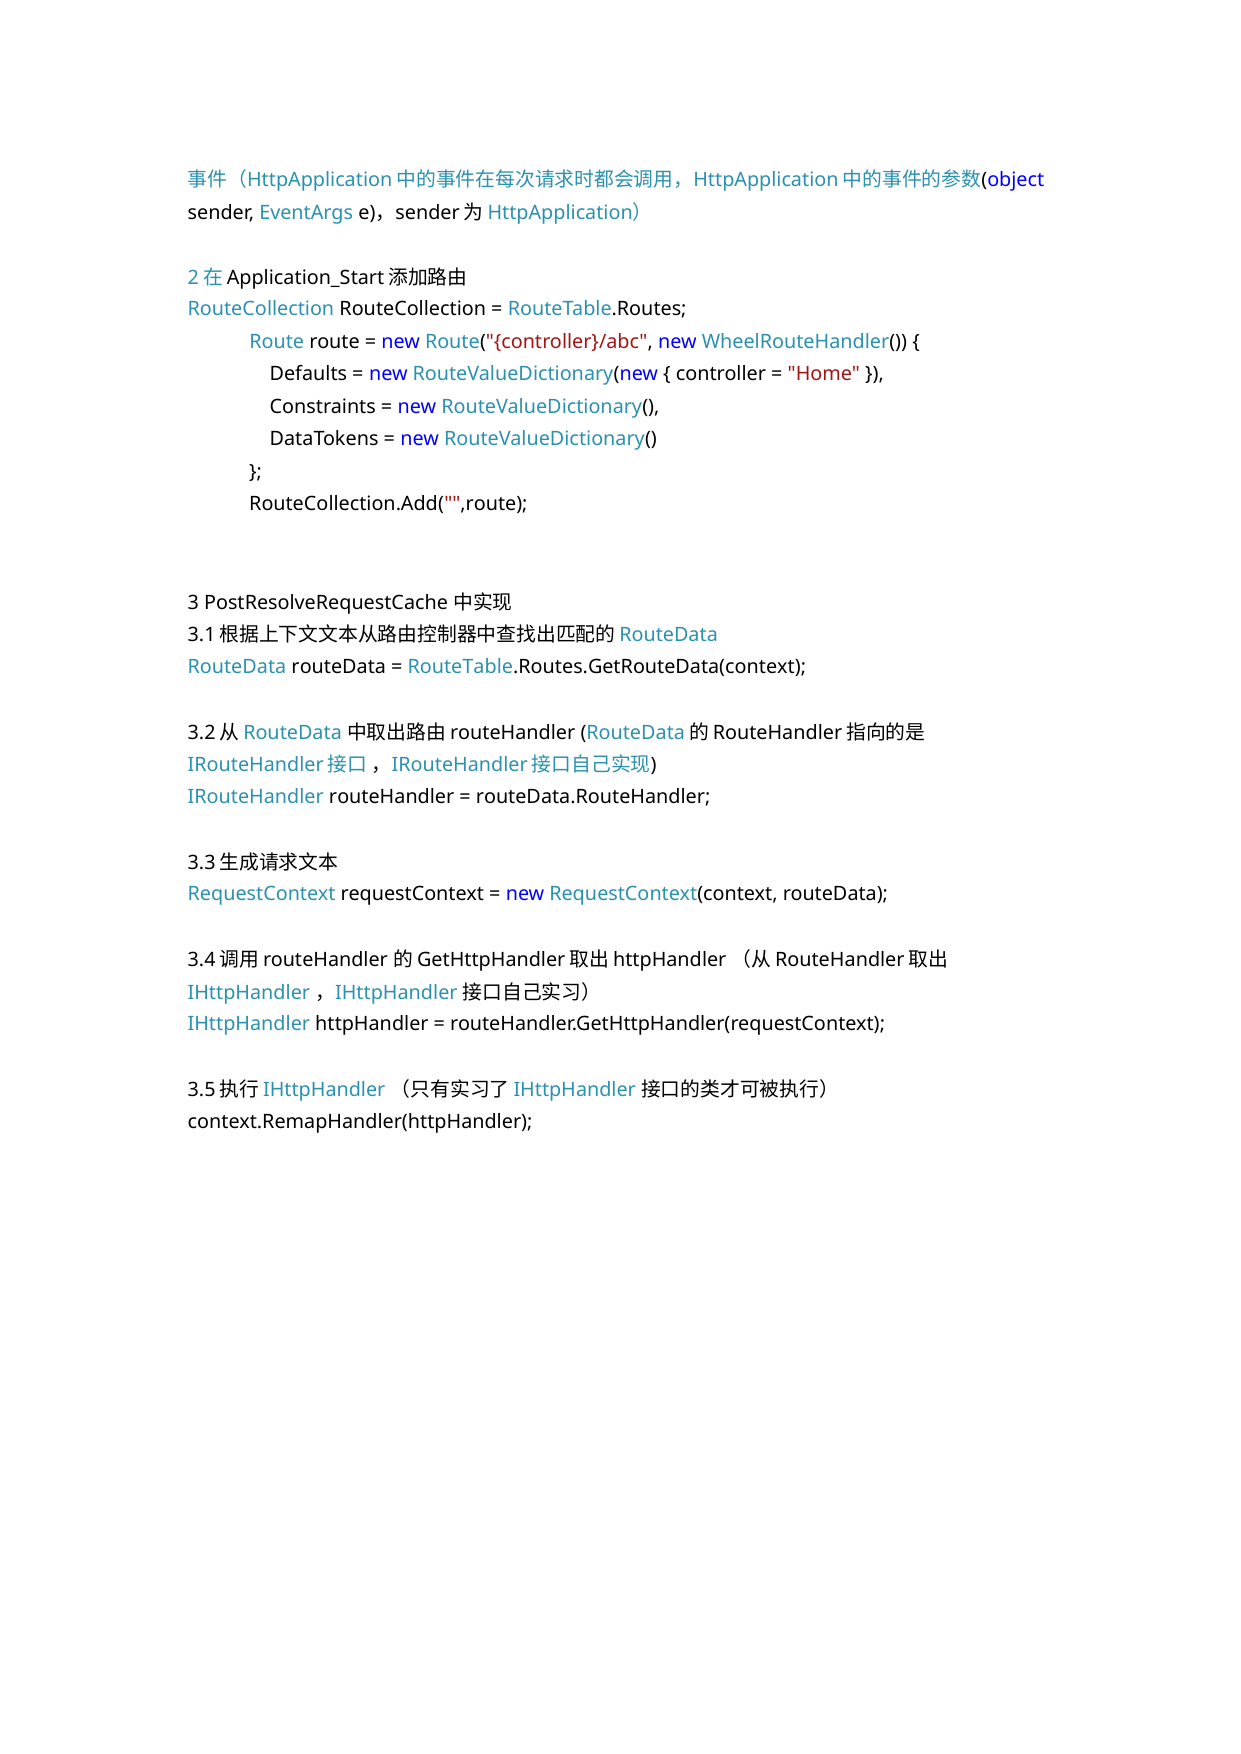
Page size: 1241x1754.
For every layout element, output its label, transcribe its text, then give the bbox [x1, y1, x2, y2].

text DataTokens = new RouteValueDictionary() [187, 422, 1053, 454]
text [187, 162, 1053, 227]
text IHttpHandler httpHandler = routeHandler.GetHttpHandler(requestContext); [187, 1007, 1053, 1039]
text Constraints = new RouteValueDictionary(), [187, 389, 1053, 422]
text Defaults = new RouteValueDictionary(new { controller = "Home" }), [187, 357, 1053, 389]
text RouteCollection RouteCollection = RouteTable.Routes; [187, 292, 1053, 324]
text 3.4调用routeHandler 的GetHttpHandler取出httpHandler （从RouteHandler取出IHttpHandler ，IHttpHandler 接口自己实习） [187, 942, 1053, 1007]
text RequestContext requestContext = new RequestContext(context, routeData); [187, 877, 1053, 909]
text 3.3生成请求文本 [187, 844, 1053, 877]
text 3 PostResolveRequestCache 中实现 [187, 584, 1053, 617]
text RouteData routeData = RouteTable.Routes.GetRouteData(context); [187, 649, 1053, 682]
text Route route = new Route("{controller}/abc", new WheelRouteHandler()) { [187, 324, 1053, 357]
text }; [187, 454, 1053, 487]
text IRouteHandler routeHandler = routeData.RouteHandler; [187, 779, 1053, 812]
text 2在Application_Start添加路由 [187, 259, 1053, 292]
text 3.5执行IHttpHandler （只有实习了IHttpHandler 接口的类才可被执行） [187, 1072, 1053, 1104]
text context.RemapHandler(httpHandler); [187, 1104, 1053, 1137]
text 3.2从RouteData 中取出路由routeHandler (RouteData的RouteHandler指向的是IRouteHandler接口 ，IRouteHandler接口自己实现) [187, 714, 1053, 779]
text RouteCollection.Add("",route); [187, 487, 1053, 519]
text 3.1根据上下文文本从路由控制器中查找出匹配的RouteData [187, 617, 1053, 649]
